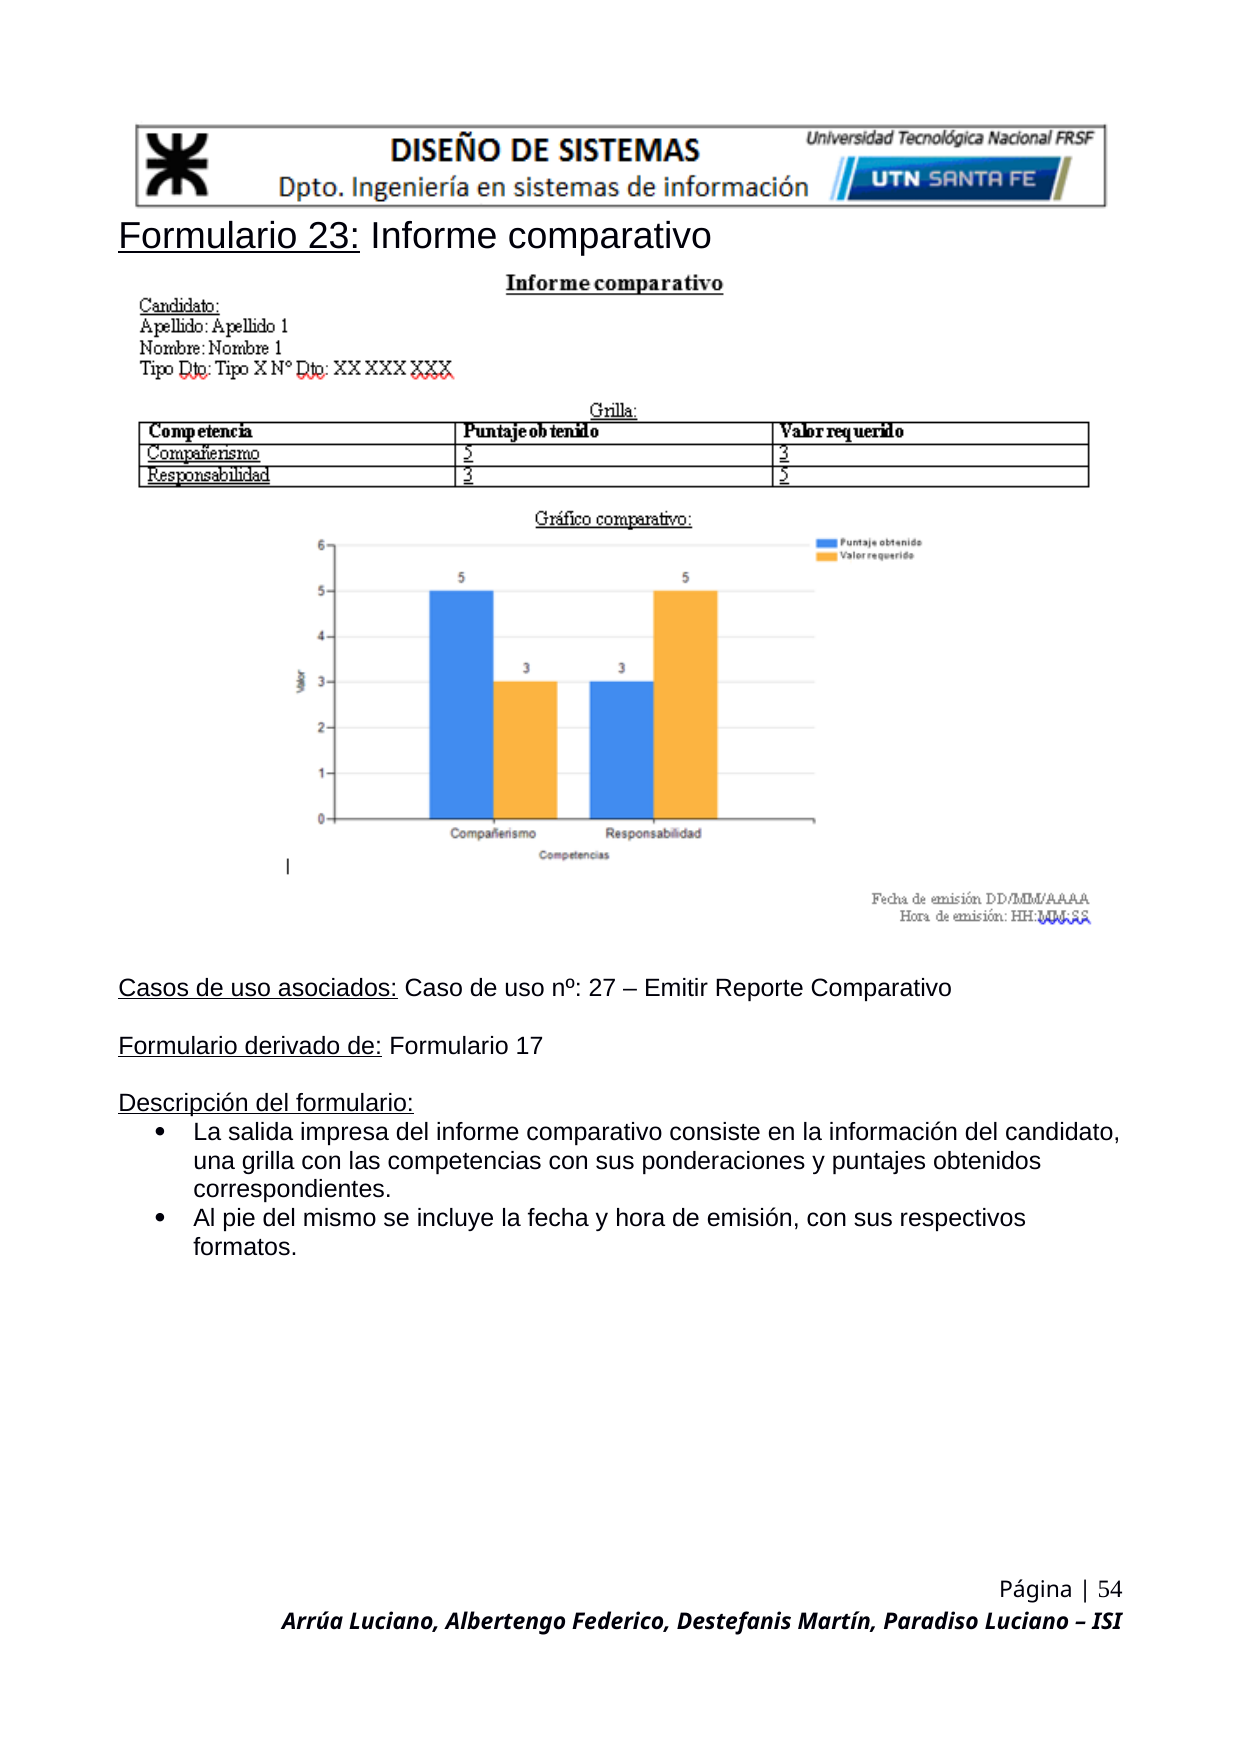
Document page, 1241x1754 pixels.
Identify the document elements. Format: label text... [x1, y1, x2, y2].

text Formulario derivado de: Formulario 17 [118, 1031, 1122, 1059]
list Al pie del mismo se incluye la fecha y hora de emisión, con sus respectivos formatos. [156, 1203, 1122, 1261]
text Formulario 23: Informe comparativo [118, 207, 1122, 257]
picture [120, 256, 1121, 945]
text Descripción del formulario: [118, 1088, 1122, 1117]
list La salida impresa del informe comparativo consiste en la información del candidato, una grilla con las competencias con sus ponderaciones y puntajes obtenidos correspondientes. [156, 1117, 1122, 1203]
text Casos de uso asociados: Caso de uso nº: 27 – Emitir Reporte Comparativo [118, 973, 1122, 1002]
picture [127, 118, 1113, 207]
